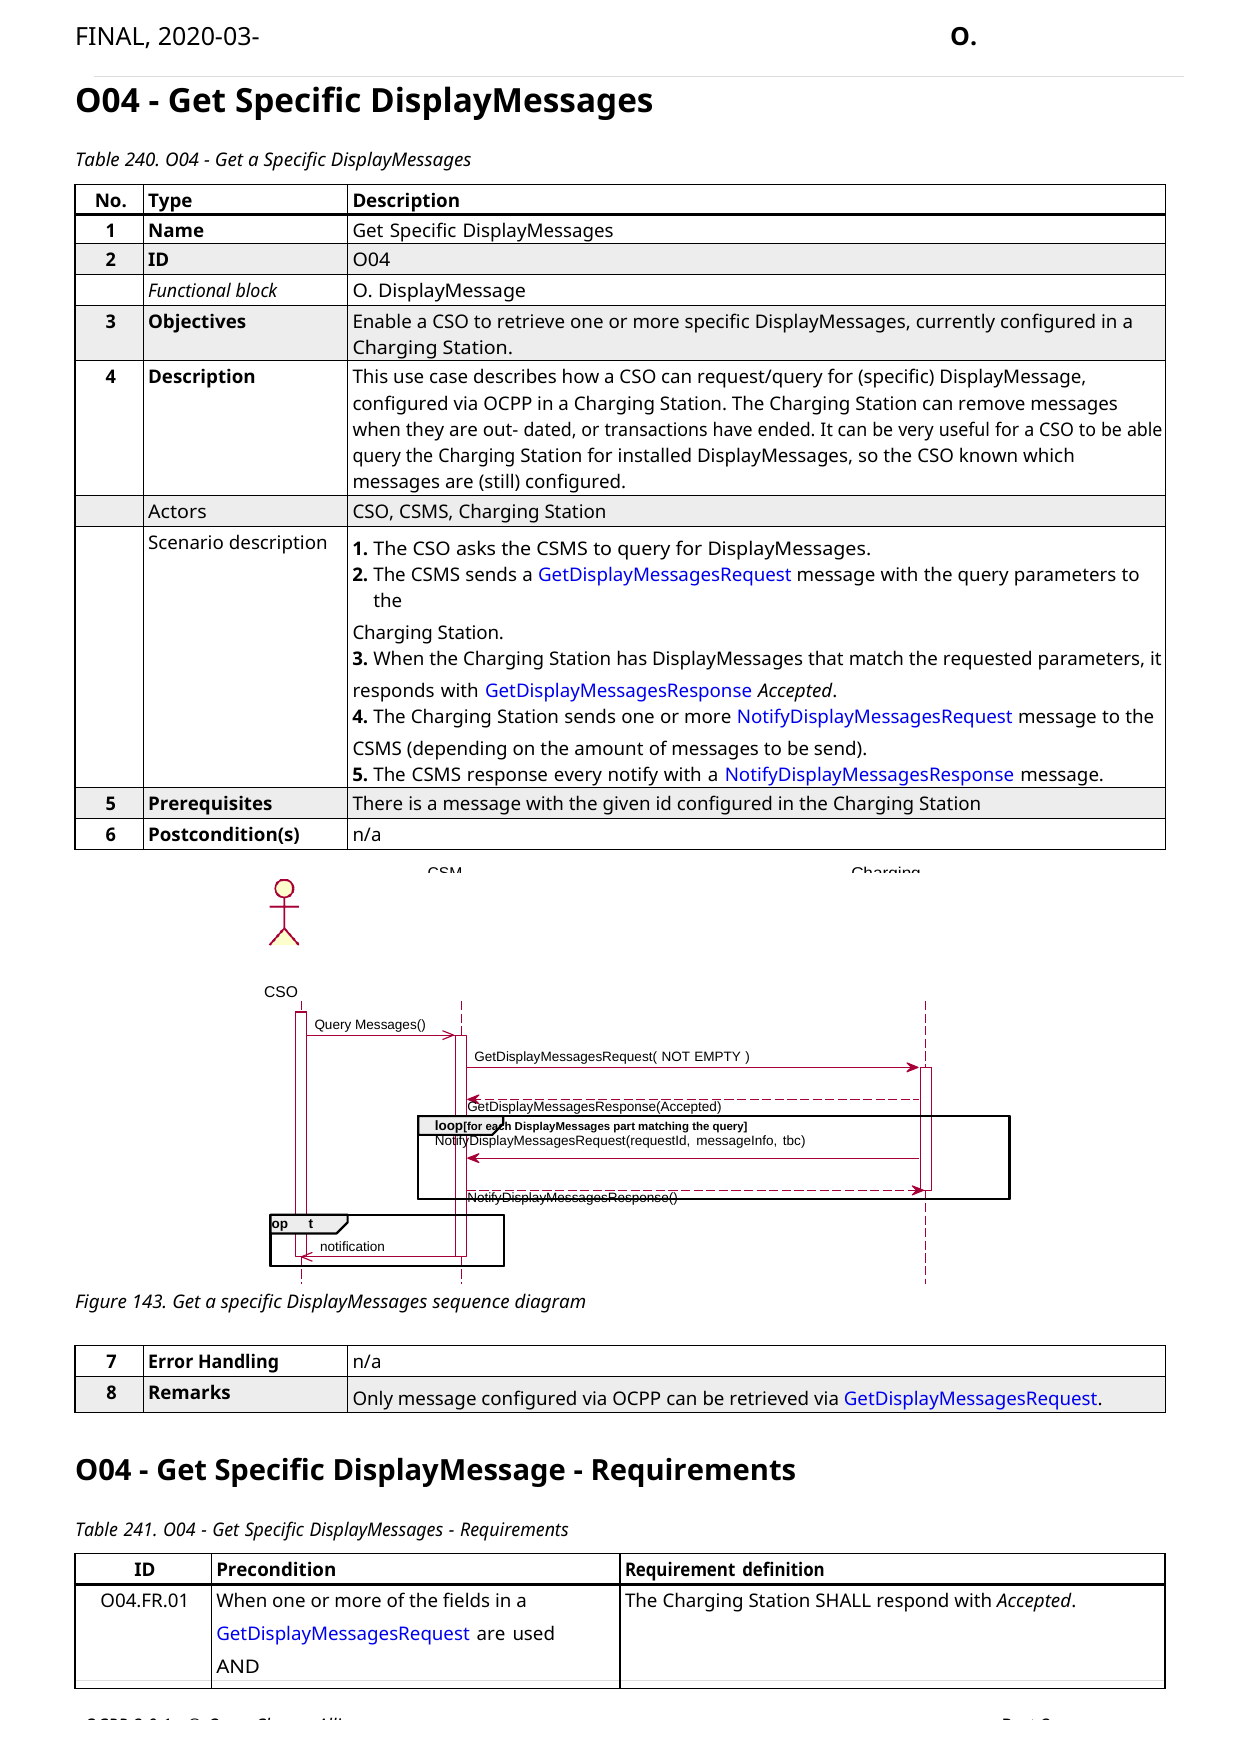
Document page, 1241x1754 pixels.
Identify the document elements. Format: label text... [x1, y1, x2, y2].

table_cell ID [144, 244, 347, 274]
table_cell O04 [348, 244, 1165, 274]
picture [268, 879, 300, 946]
table_cell Scenario description [144, 527, 347, 787]
subtitle O04 - Get Specific DisplayMessage - Requirements [75, 1449, 1178, 1489]
table_cell Objectives [144, 306, 347, 360]
text Figure 143. Get a specific DisplayMessages sequence diagram [75, 1289, 1178, 1314]
table_cell O. DisplayMessage [348, 275, 1165, 304]
table_header Requirement definition [621, 1554, 1164, 1582]
table_cell Functional block [144, 275, 347, 304]
table_header Error Handling [144, 1346, 347, 1376]
table_cell 8 [76, 1377, 143, 1412]
text Table 241. O04 - Get Specific DisplayMessages - Requirements [75, 1516, 1178, 1541]
table_cell 1 [76, 216, 143, 243]
table_cell Remarks [144, 1377, 347, 1412]
table_cell Enable a CSO to retrieve one or more specific DisplayMessages, currently configured in a Charging Station. [348, 306, 1165, 360]
subtitle O04 - Get Specific DisplayMessages [75, 77, 1178, 123]
table_cell Postcondition(s) [144, 819, 347, 848]
table_cell [76, 527, 143, 787]
table_cell [76, 275, 143, 304]
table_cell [621, 1586, 1164, 1688]
table_cell 2 [76, 244, 143, 274]
table_cell Prerequisites [144, 788, 347, 818]
table_cell Description [144, 361, 347, 495]
text Table 240. O04 - Get a Specific DisplayMessages [75, 147, 1178, 172]
table_cell 5 [76, 788, 143, 818]
table_cell O04.FR.01 [76, 1586, 211, 1688]
table_cell The CSO asks the CSMS to query for DisplayMessages. The CSMS sends a GetDisplayMessagesRequest message with the query parameters to the Charging Station. When the Charging Station has DisplayMessages that match the requested parameters, it responds with GetDisplayMessagesResponse Accepted. The Charging Station sends one or more NotifyDisplayMessagesRequest message to the CSMS (depending on the amount of messages to be send). The CSMS response every notify with a NotifyDisplayMessagesResponse message. [348, 527, 1165, 787]
table_header n/a [348, 1346, 1165, 1376]
table_cell n/a [348, 819, 1165, 848]
table_cell There is a message with the given id configured in the Charging Station [348, 788, 1165, 818]
table_cell Get Specific DisplayMessages [348, 216, 1165, 243]
table_cell This use case describes how a CSO can request/query for (specific) DisplayMessage, configured via OCPP in a Charging Station. The Charging Station can remove messages when they are out- dated, or transactions have ended. It can be very useful for a CSO to be able query the Charging Station for installed DisplayMessages, so the CSO known which messages are (still) configured. [348, 361, 1165, 495]
table_header Precondition [212, 1554, 619, 1582]
table_header ID [76, 1554, 211, 1582]
table_cell Only message configured via OCPP can be retrieved via GetDisplayMessagesRequest. [348, 1377, 1165, 1412]
table_cell CSO, CSMS, Charging Station [348, 496, 1165, 526]
table_cell 3 [76, 306, 143, 360]
table_cell 4 [76, 361, 143, 495]
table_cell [212, 1586, 619, 1688]
table_cell 6 [76, 819, 143, 848]
table_cell [76, 496, 143, 526]
text CSO [264, 983, 1178, 1001]
table_header Type [144, 185, 347, 213]
table_header 7 [76, 1346, 143, 1376]
table_header Description [348, 185, 1165, 213]
table_cell Name [144, 216, 347, 243]
table_cell Actors [144, 496, 347, 526]
table_header No. [76, 185, 143, 213]
